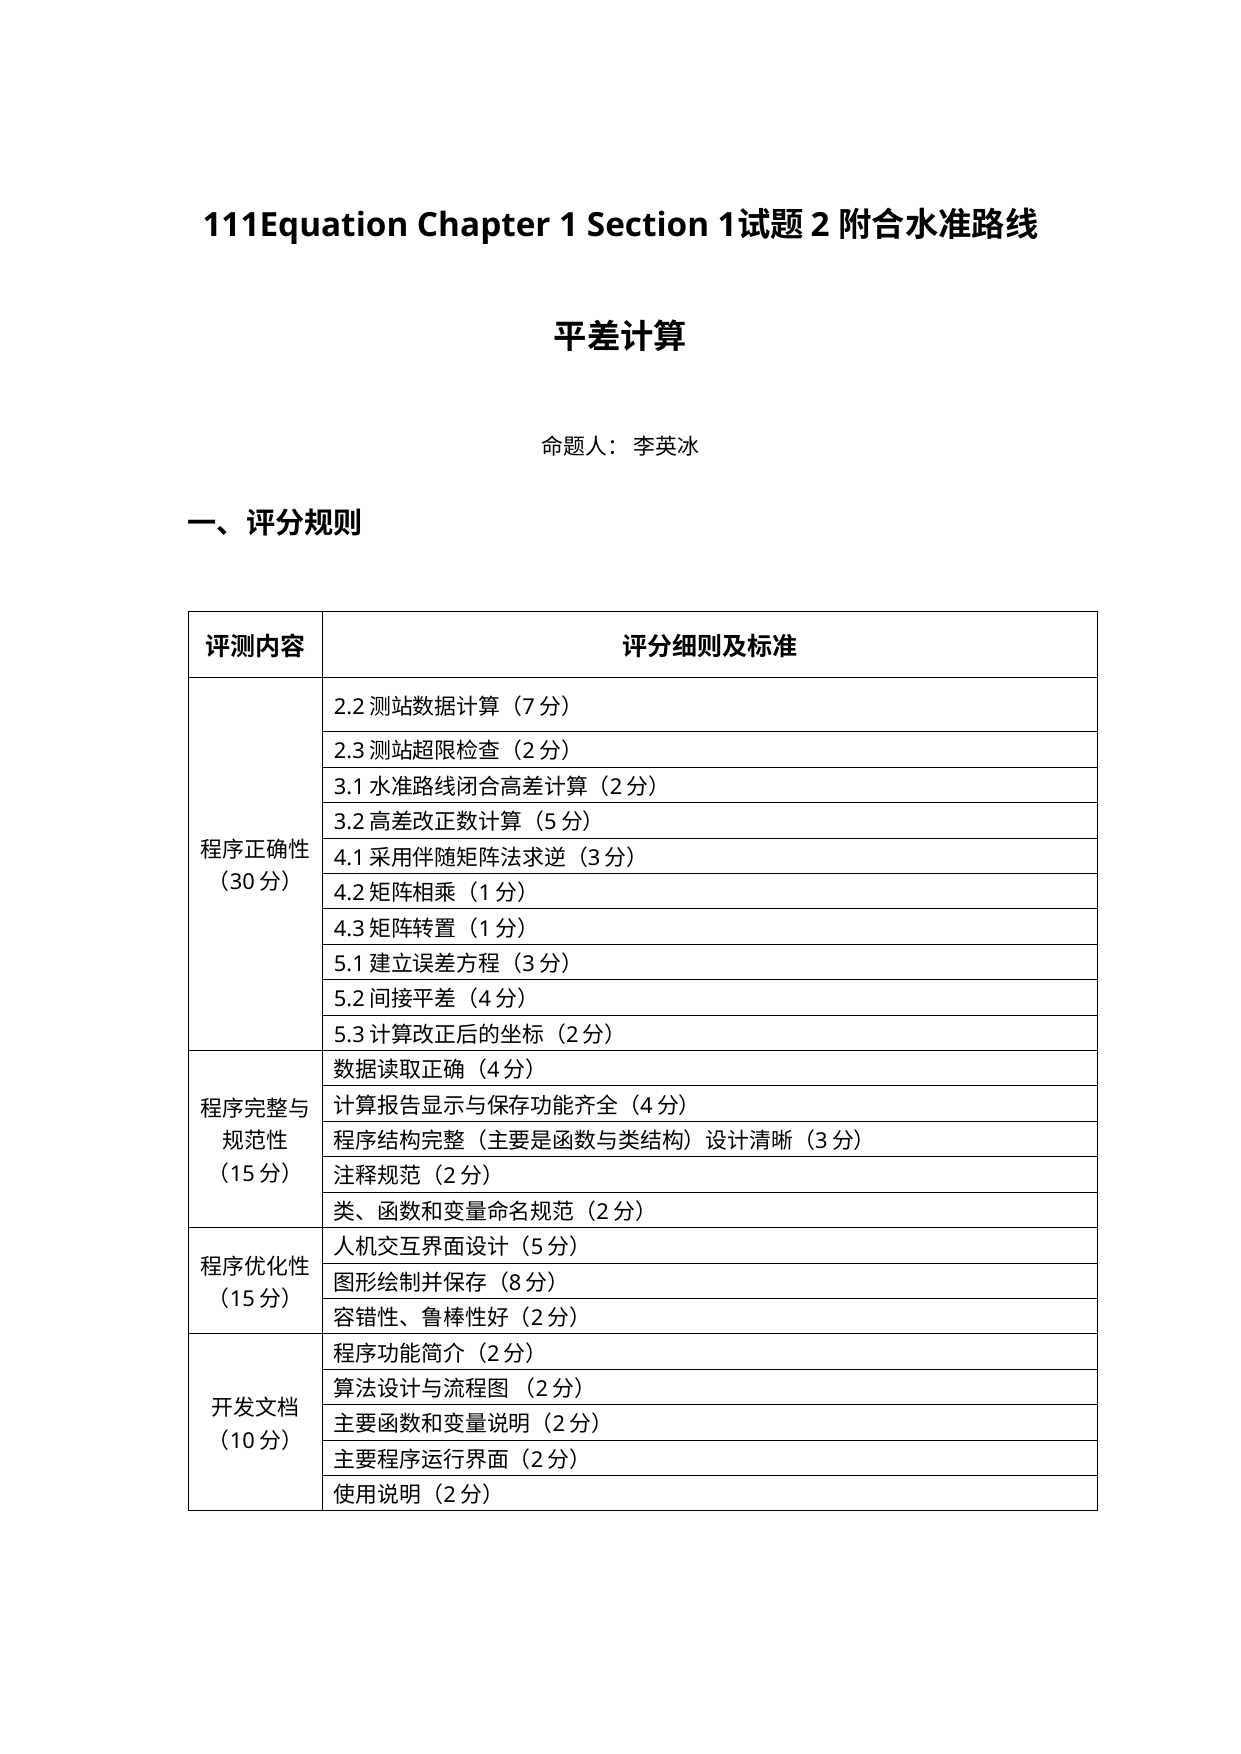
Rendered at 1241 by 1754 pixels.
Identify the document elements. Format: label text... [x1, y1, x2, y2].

table_cell 类、函数和变量命名规范（2分） [323, 1193, 1097, 1227]
table_cell 注释规范（2分） [323, 1157, 1097, 1192]
subtitle 一、评分规则 [187, 488, 1053, 553]
table_cell 数据读取正确（4分） [323, 1051, 1097, 1085]
table_cell 3.1水准路线闭合高差计算（2分） [323, 768, 1097, 802]
table_cell 程序结构完整（主要是函数与类结构）设计清晰（3分） [323, 1122, 1097, 1156]
table_header 评分细则及标准 [323, 612, 1097, 677]
table_cell 主要程序运行界面（2分） [323, 1441, 1097, 1475]
table_cell 3.2高差改正数计算（5分） [323, 803, 1097, 837]
table_cell 程序功能简介（2分） [323, 1334, 1097, 1369]
table_cell 容错性、鲁棒性好（2分） [323, 1299, 1097, 1333]
table_cell 开发文档 （10分） [189, 1334, 322, 1510]
table_cell 4.3矩阵转置（1分） [323, 909, 1097, 944]
table_cell 5.3计算改正后的坐标（2分） [323, 1016, 1097, 1050]
table_cell 主要函数和变量说明（2分） [323, 1405, 1097, 1439]
table_cell 4.1采用伴随矩阵法求逆（3分） [323, 839, 1097, 873]
table_cell 程序优化性 （15分） [189, 1228, 322, 1333]
table_cell 图形绘制并保存（8分） [323, 1264, 1097, 1298]
table_header 评测内容 [189, 612, 322, 677]
table_cell 算法设计与流程图 （2分） [323, 1370, 1097, 1404]
table_cell 程序正确性 （30分） [189, 678, 322, 1050]
subtitle 试题2 附合水准路线平差计算 [187, 189, 1053, 366]
table_cell 使用说明（2分） [323, 1476, 1097, 1510]
table_cell 程序完整与规范性 （15分） [189, 1051, 322, 1227]
table_cell 人机交互界面设计（5分） [323, 1228, 1097, 1262]
text 命题人： 李英冰 [187, 429, 1053, 461]
table_cell 5.1建立误差方程（3分） [323, 945, 1097, 979]
table_cell 4.2矩阵相乘（1分） [323, 874, 1097, 908]
table_cell 2.3测站超限检查（2分） [323, 732, 1097, 767]
table_cell 计算报告显示与保存功能齐全（4分） [323, 1086, 1097, 1121]
table_cell 5.2间接平差（4分） [323, 980, 1097, 1014]
table_cell 2.2测站数据计算（7分） [323, 678, 1097, 731]
